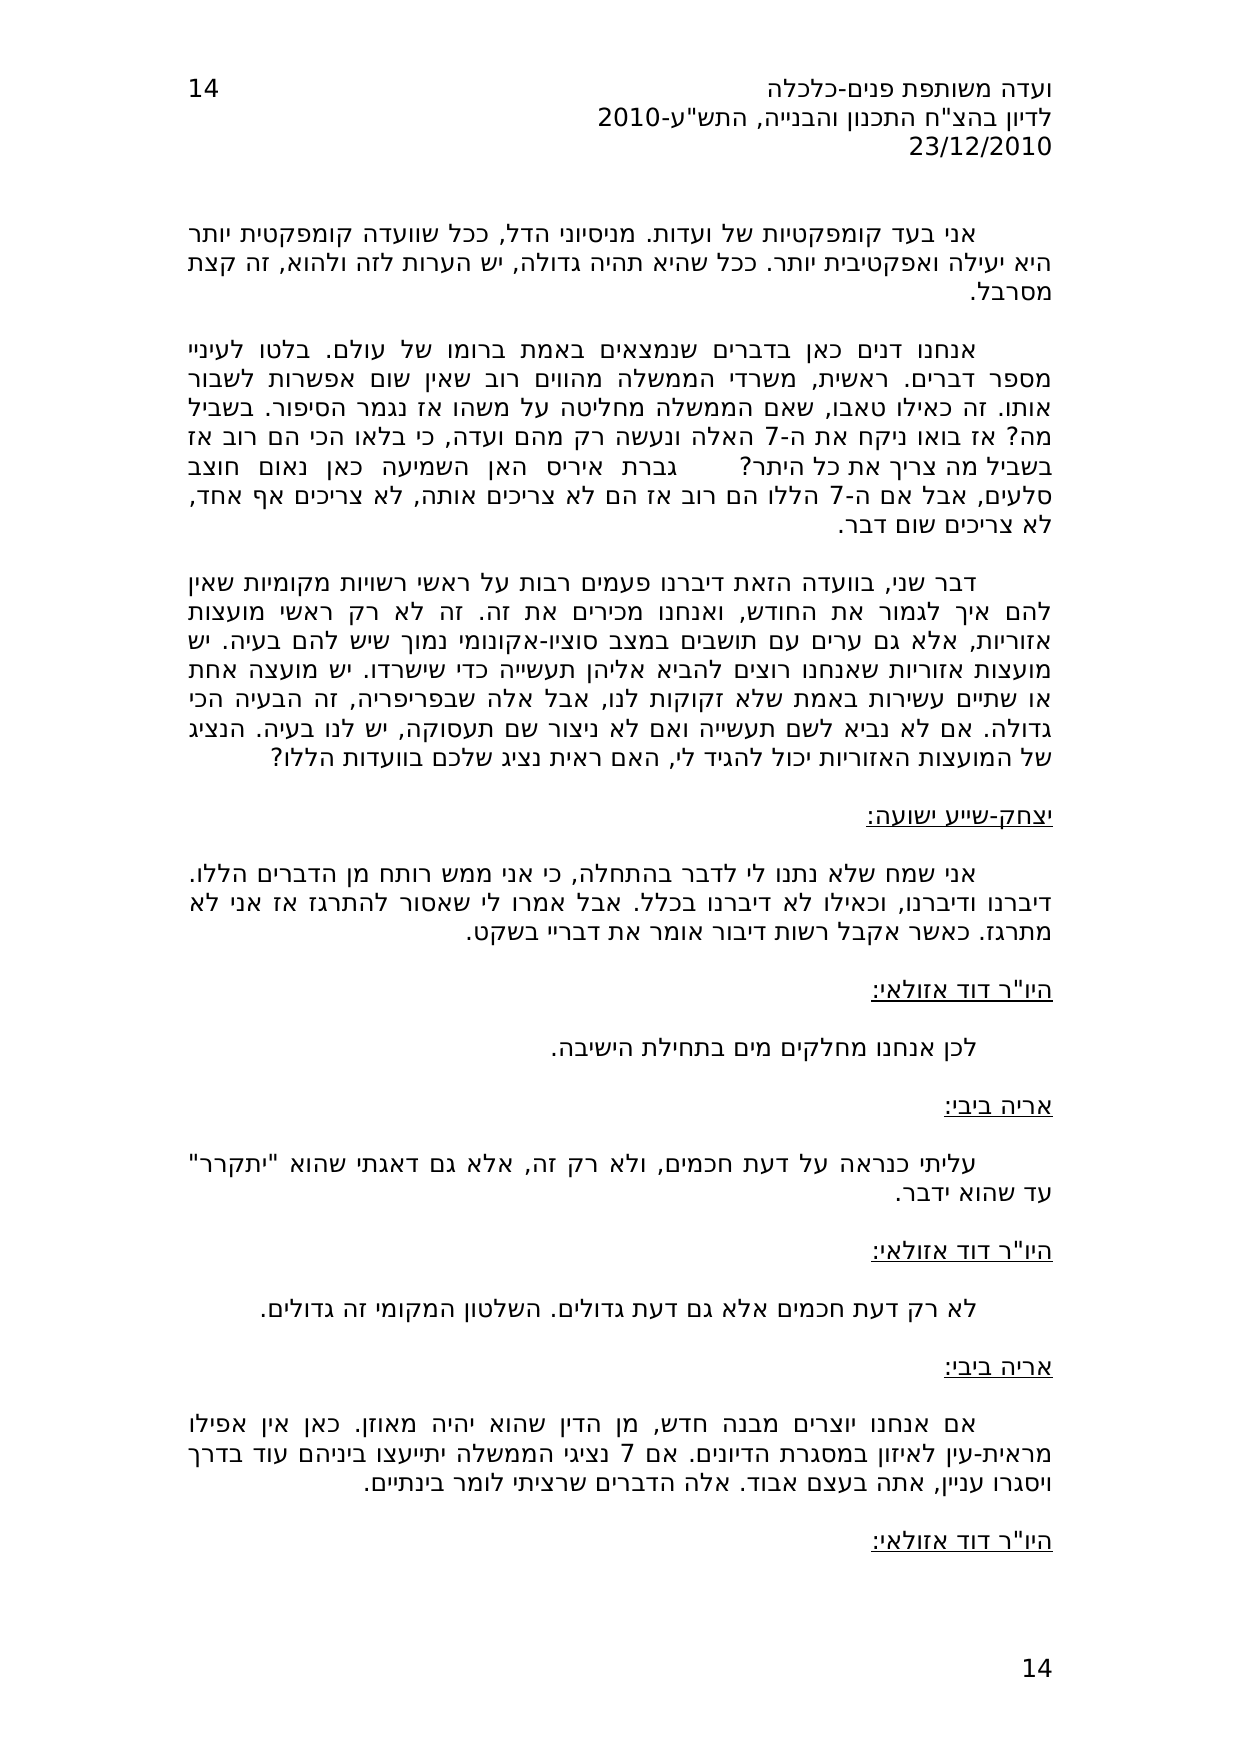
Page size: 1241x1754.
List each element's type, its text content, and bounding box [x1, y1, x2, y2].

text אנחנו דנים כאן בדברים שנמצאים באמת ברומו של עולם. בלטו לעיניי מספר דברים. ראשית, משרדי הממשלה מהווים רוב שאין שום אפשרות לשבור אותו. זה כאילו טאבו, שאם הממשלה מחליטה על משהו אז נגמר הסיפור. בשביל מה? אז בואו ניקח את ה-7 האלה ונעשה רק מהם ועדה, כי בלאו הכי הם רוב אז בשביל מה צריך את כל היתר? גברת איריס האן השמיעה כאן נאום חוצב סלעים, אבל אם ה-7 הללו הם רוב אז הם לא צריכים אותה, לא צריכים אף אחד, לא צריכים שום דבר. [187, 335, 1053, 539]
text אם אנחנו יוצרים מבנה חדש, מן הדין שהוא יהיה מאוזן. כאן אין אפילו מראית-עין לאיזון במסגרת הדיונים. אם 7 נציגי הממשלה יתייעצו ביניהם עוד בדרך ויסגרו עניין, אתה בעצם אבוד. אלה הדברים שרציתי לומר בינתיים. [187, 1409, 1053, 1497]
text היו"ר דוד אזולאי: [187, 975, 1053, 1004]
text אריה ביבי: [187, 1352, 1053, 1381]
text אני בעד קומפקטיות של ועדות. מניסיוני הדל, ככל שוועדה קומפקטית יותר היא יעילה ואפקטיבית יותר. ככל שהיא תהיה גדולה, יש הערות לזה ולהוא, זה קצת מסרבל. [187, 219, 1053, 306]
text אני שמח שלא נתנו לי לדבר בהתחלה, כי אני ממש רותח מן הדברים הללו. דיברנו ודיברנו, וכאילו לא דיברנו בכלל. אבל אמרו לי שאסור להתרגז אז אני לא מתרגז. כאשר אקבל רשות דיבור אומר את דבריי בשקט. [187, 859, 1053, 946]
text היו"ר דוד אזולאי: [187, 1526, 1053, 1555]
text אריה ביבי: [187, 1091, 1053, 1120]
text יצחק-שייע ישועה: [187, 801, 1053, 830]
text עליתי כנראה על דעת חכמים, ולא רק זה, אלא גם דאגתי שהוא "יתקרר" עד שהוא ידבר. [187, 1149, 1053, 1207]
text לכן אנחנו מחלקים מים בתחילת הישיבה. [187, 1033, 1053, 1062]
text לא רק דעת חכמים אלא גם דעת גדולים. השלטון המקומי זה גדולים. [187, 1294, 1053, 1323]
text היו"ר דוד אזולאי: [187, 1236, 1053, 1265]
text דבר שני, בוועדה הזאת דיברנו פעמים רבות על ראשי רשויות מקומיות שאין להם איך לגמור את החודש, ואנחנו מכירים את זה. זה לא רק ראשי מועצות אזוריות, אלא גם ערים עם תושבים במצב סוציו-אקונומי נמוך שיש להם בעיה. יש מועצות אזוריות שאנחנו רוצים להביא אליהן תעשייה כדי שישרדו. יש מועצה אחת או שתיים עשירות באמת שלא זקוקות לנו, אבל אלה שבפריפריה, זה הבעיה הכי גדולה. אם לא נביא לשם תעשייה ואם לא ניצור שם תעסוקה, יש לנו בעיה. הנציג של המועצות האזוריות יכול להגיד לי, האם ראית נציג שלכם בוועדות הללו? [187, 568, 1053, 772]
